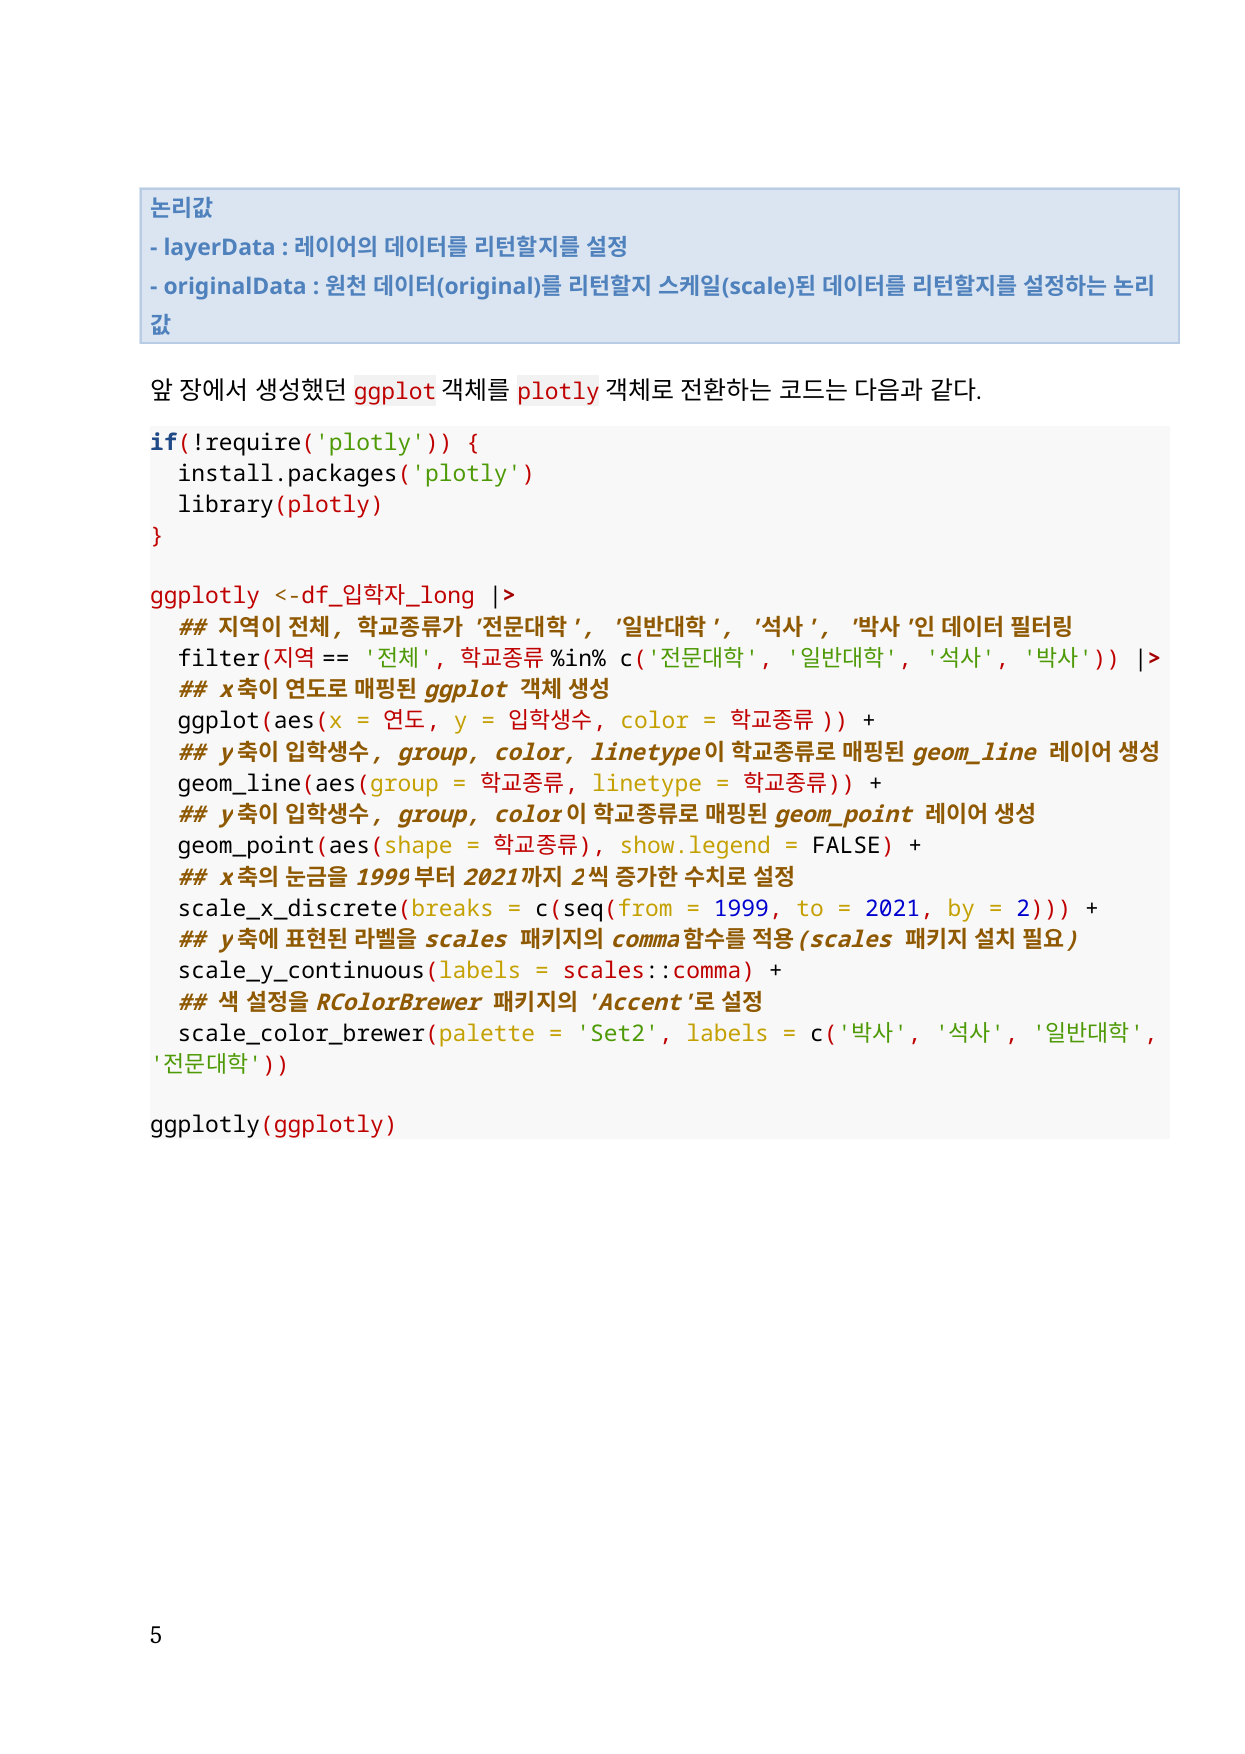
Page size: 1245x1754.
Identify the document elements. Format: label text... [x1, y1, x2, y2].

text 앞 장에서 생성했던 ggplot 객체를 plotly 객체로 전환하는 코드는 다음과 같다. [150, 373, 1170, 407]
text if(!require('plotly')) { install.packages('plotly') library(plotly) } ggplotly <-df_입학자_long |> ## 지역이 전체, 학교종류가 '전문대학', '일반대학', '석사', '박사'인 데이터 필터링 filter(지역 == '전체', 학교종류 %in% c('전문대학', '일반대학', '석사', '박사')) |> ## x축이 연도로 매핑된 ggplot 객체 생성 ggplot(aes(x = 연도, y = 입학생수, color = 학교종류 )) + ## y축이 입학생수, group, color, linetype이 학교종류로 매핑된 geom_line 레이어 생성 geom_line(aes(group = 학교종류, linetype = 학교종류)) + ## y축이 입학생수, group, color이 학교종류로 매핑된 geom_point 레이어 생성 geom_point(aes(shape = 학교종류), show.legend = FALSE) + ## x축의 눈금을 1999부터 2021까지 2씩 증가한 수치로 설정 scale_x_discrete(breaks = c(seq(from = 1999, to = 2021, by = 2))) + ## y축에 표현된 라벨을 scales 패키지의 comma함수를 적용(scales 패키지 설치 필요) scale_y_continuous(labels = scales::comma) + ## 색 설정을 RColorBrewer 패키지의 'Accent'로 설정 scale_color_brewer(palette = 'Set2', labels = c('박사', '석사', '일반대학', '전문대학')) ggplotly(ggplotly) [150, 426, 1170, 1139]
